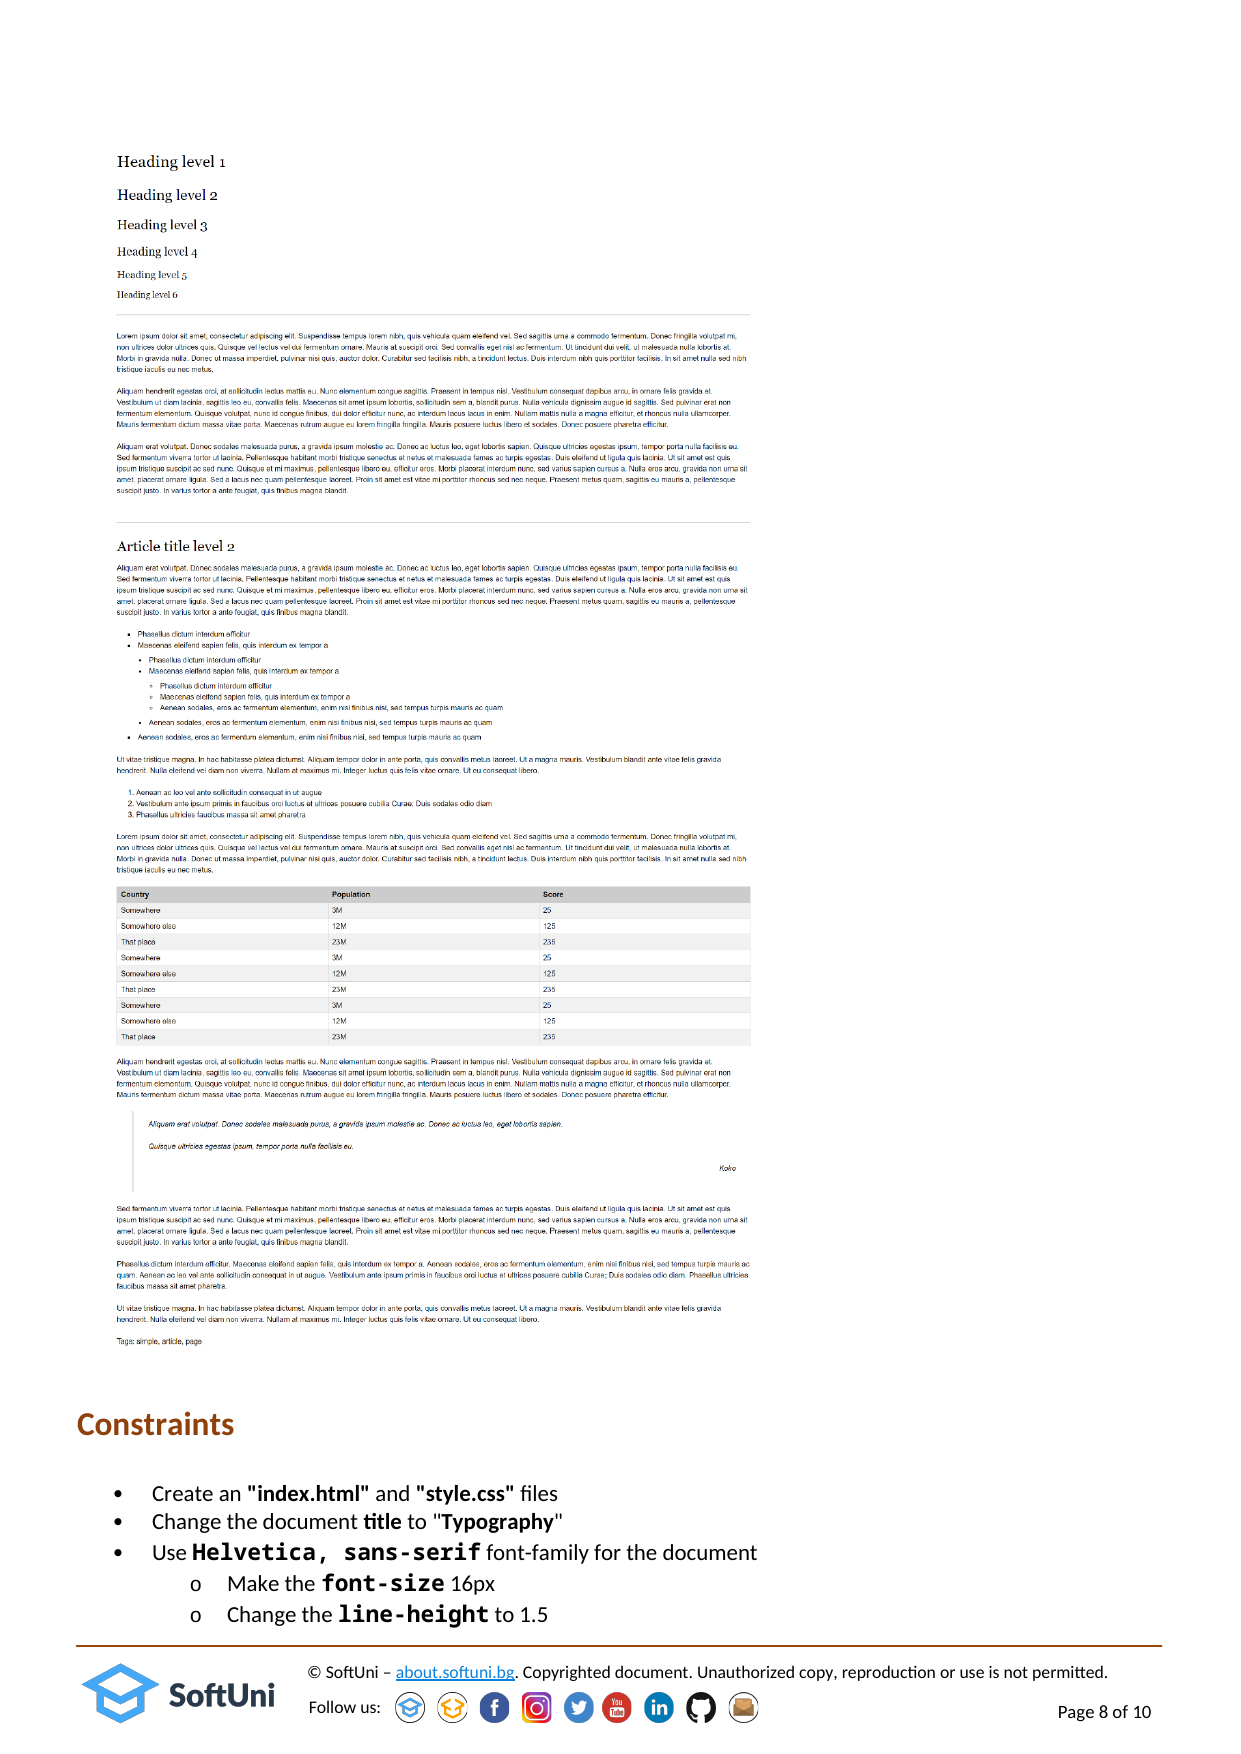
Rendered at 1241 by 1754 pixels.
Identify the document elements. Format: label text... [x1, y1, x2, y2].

picture [644, 1692, 653, 1701]
picture [686, 1692, 716, 1723]
picture [564, 1692, 594, 1723]
picture [75, 1658, 281, 1729]
list Create an "index.html" and "style.css" files [114, 1479, 1163, 1507]
list Use Helvetica, sans-serif font-family for the document [114, 1535, 1163, 1567]
picture [522, 1692, 552, 1723]
picture [76, 95, 787, 1387]
picture [395, 1692, 425, 1723]
picture [665, 1692, 674, 1701]
picture [728, 1692, 759, 1723]
list Change the line-height to 1.5 [189, 1598, 1163, 1629]
picture [644, 1714, 653, 1723]
list Change the document title to "Typography" [114, 1507, 1163, 1535]
list Make the font-size 16px [189, 1567, 1163, 1598]
picture [479, 1692, 510, 1723]
picture [658, 1705, 667, 1714]
picture [437, 1692, 468, 1723]
picture [665, 1714, 674, 1723]
subtitle Constraints [77, 1403, 1163, 1444]
picture [602, 1692, 632, 1723]
